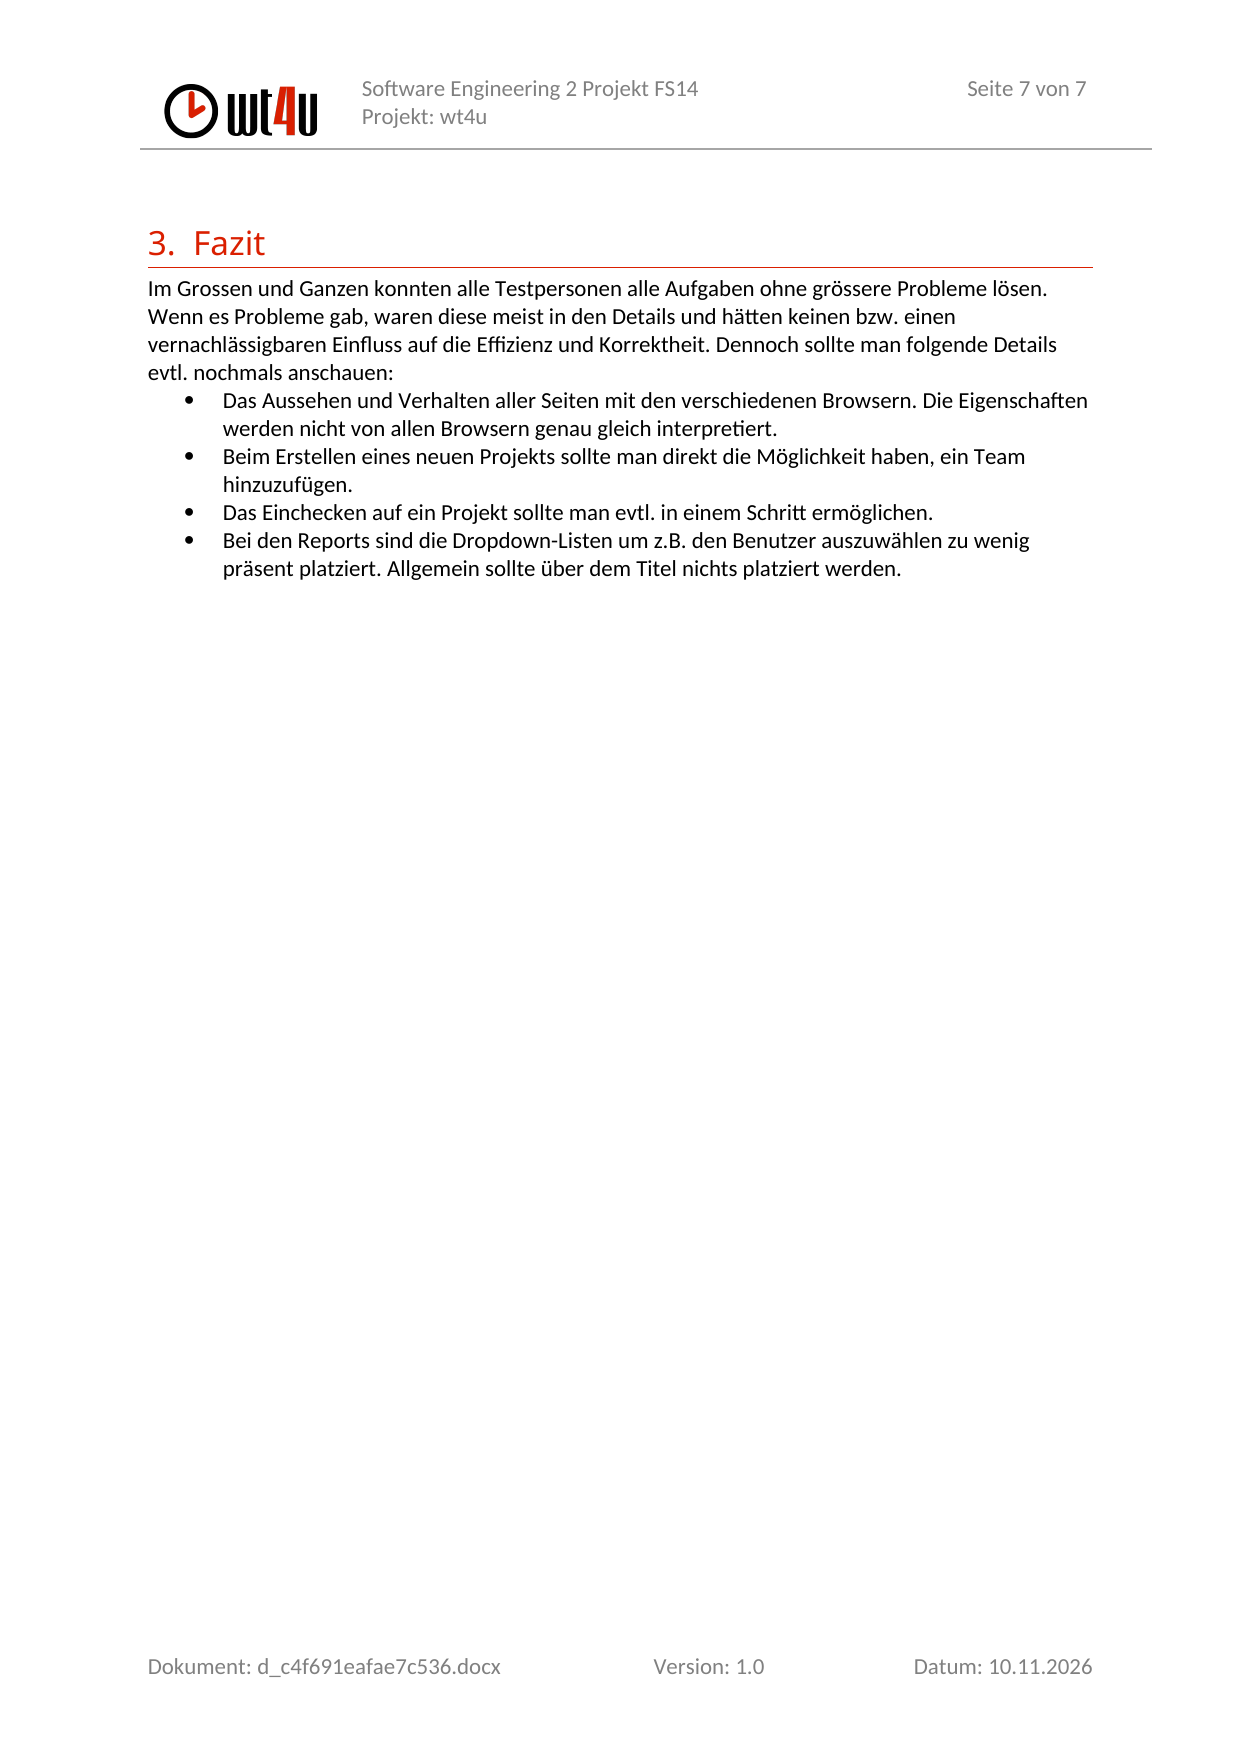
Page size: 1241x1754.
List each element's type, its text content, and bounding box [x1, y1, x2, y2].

list Bei den Reports sind die Dropdown-Listen um z.B. den Benutzer auszuwählen zu wenig präsent platziert. Allgemein sollte über dem Titel nichts platziert werden. [185, 526, 1093, 582]
list Das Aussehen und Verhalten aller Seiten mit den verschiedenen Browsern. Die Eigenschaften werden nicht von allen Browsern genau gleich interpretiert. [185, 386, 1093, 442]
text Im Grossen und Ganzen konnten alle Testpersonen alle Aufgaben ohne grössere Probleme lösen. Wenn es Probleme gab, waren diese meist in den Details und hätten keinen bzw. einen vernachlässigbaren Einfluss auf die Effizienz und Korrektheit. Dennoch sollte man folgende Details evtl. nochmals anschauen: [148, 274, 1093, 386]
list Beim Erstellen eines neuen Projekts sollte man direkt die Möglichkeit haben, ein Team hinzuzufügen. [185, 442, 1093, 498]
subtitle Fazit [148, 219, 1093, 267]
picture [147, 73, 334, 149]
list Das Einchecken auf ein Projekt sollte man evtl. in einem Schritt ermöglichen. [185, 498, 1093, 526]
